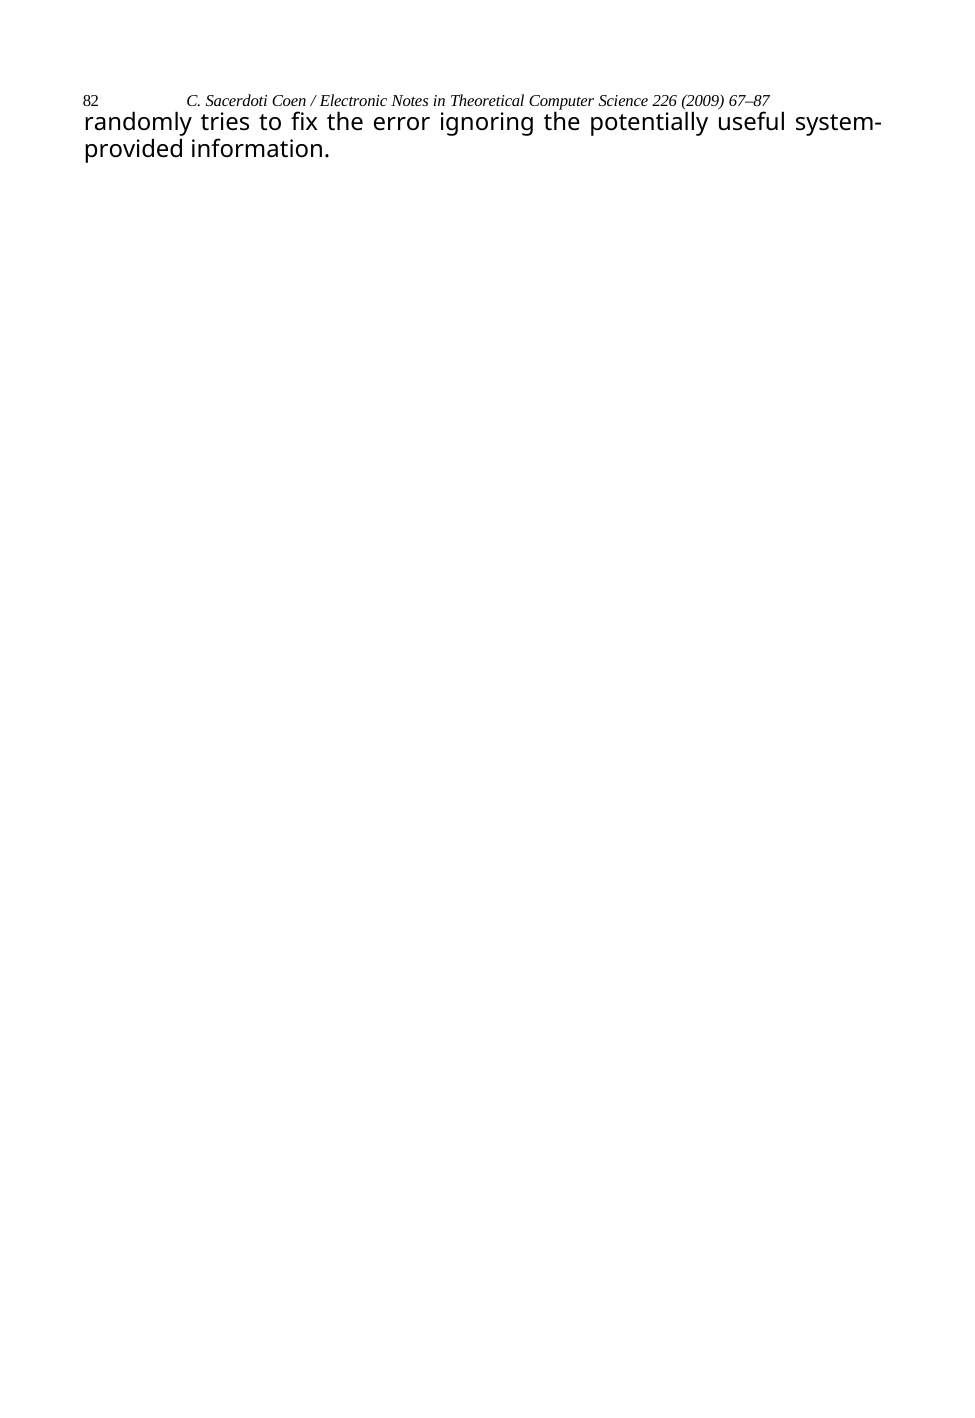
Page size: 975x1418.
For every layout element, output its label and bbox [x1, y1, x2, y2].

text [84, 108, 883, 164]
